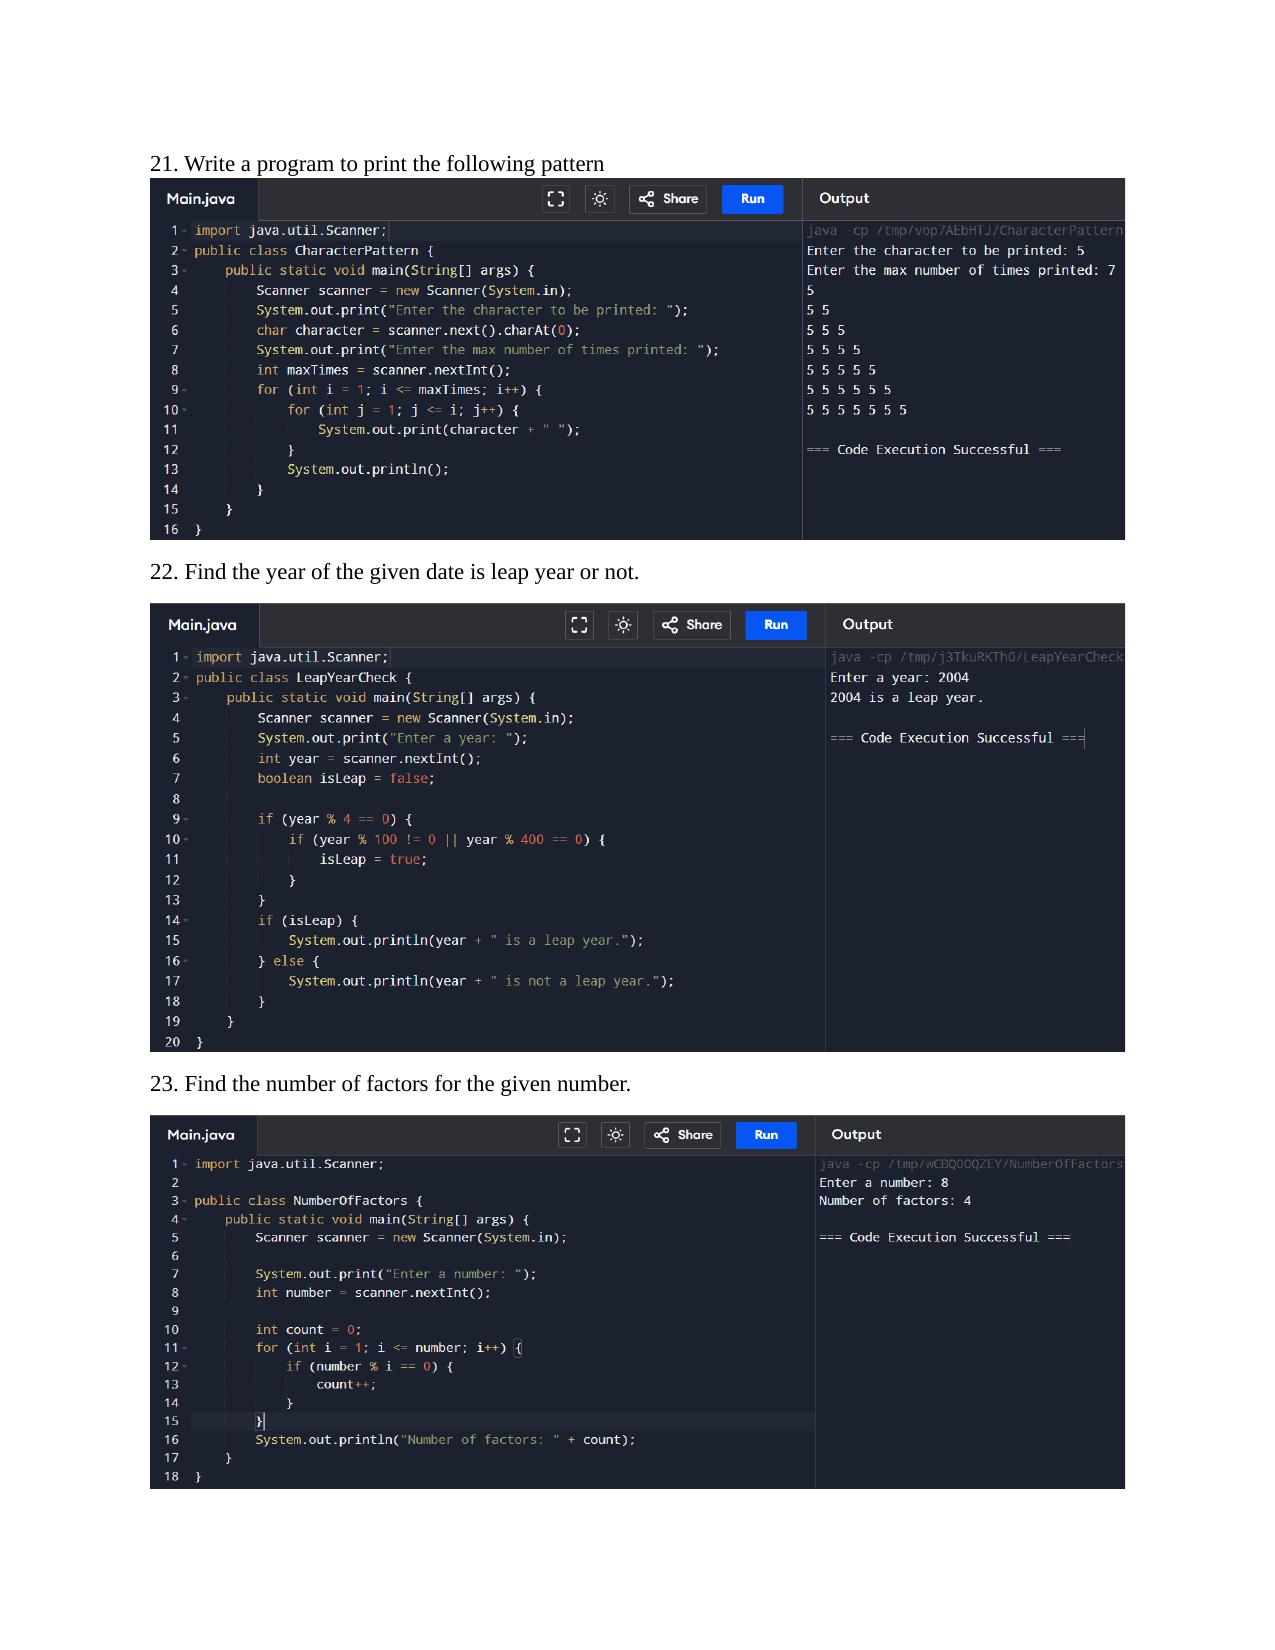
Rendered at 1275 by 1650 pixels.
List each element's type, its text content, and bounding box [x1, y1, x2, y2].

picture [150, 603, 1125, 1052]
text 23. Find the number of factors for the given number. [150, 1070, 1125, 1096]
picture [150, 178, 1125, 540]
text 21. Write a program to print the following pattern [150, 150, 1125, 178]
text 22. Find the year of the given date is leap year or not. [150, 558, 1125, 584]
picture [150, 1115, 1125, 1489]
